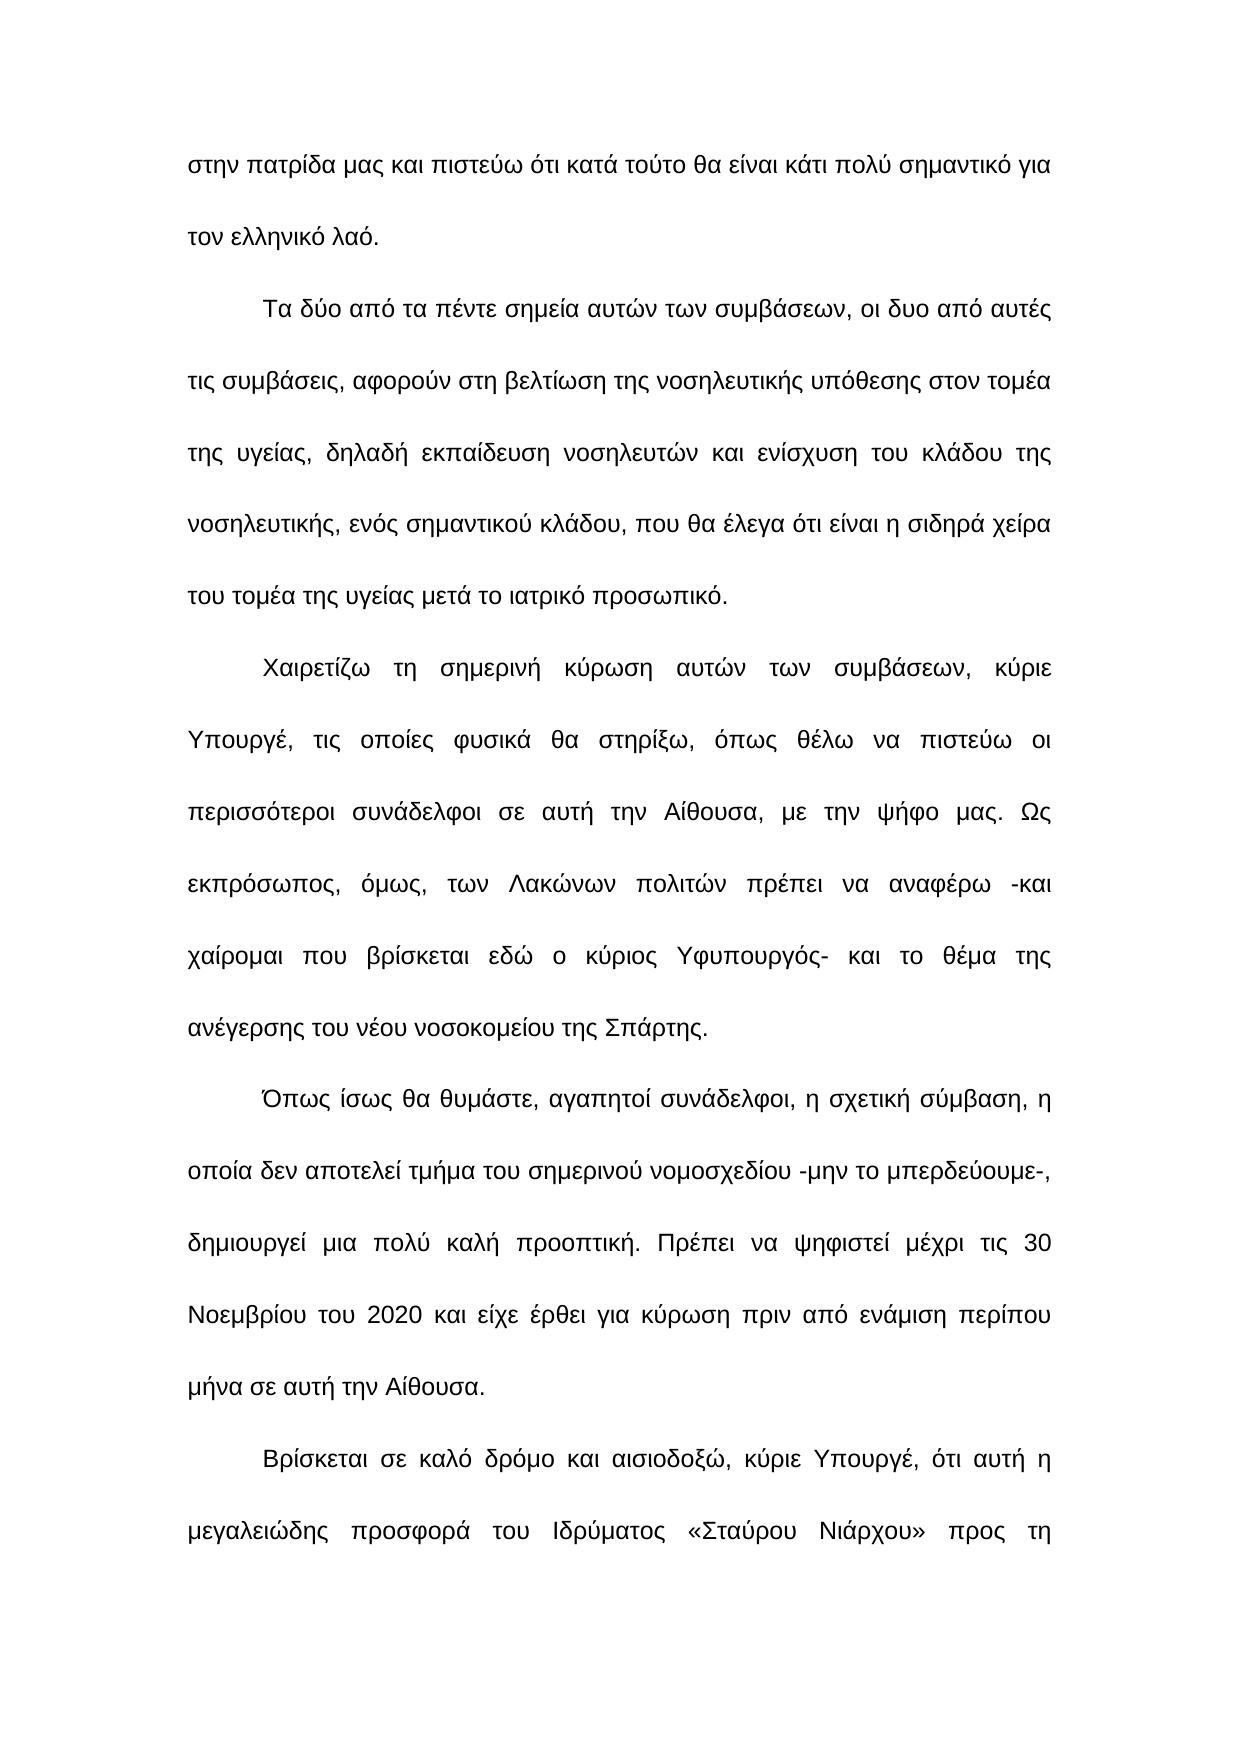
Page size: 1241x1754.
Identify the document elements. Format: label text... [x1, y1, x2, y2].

text Όπως ίσως θα θυμάστε, αγαπητοί συνάδελφοι, η σχετική σύμβαση, η οποία δεν αποτελεί τμήμα του σημερινού νομοσχεδίου -μην το μπερδεύουμε-, δημιουργεί μια πολύ καλή προοπτική. Πρέπει να ψηφιστεί μέχρι τις 30 Νοεμβρίου του 2020 και είχε έρθει για κύρωση πριν από ενάμιση περίπου μήνα σε αυτή την Αίθουσα. [187, 1084, 1053, 1401]
text Χαιρετίζω τη σημερινή κύρωση αυτών των συμβάσεων, κύριε Υπουργέ, τις οποίες φυσικά θα στηρίξω, όπως θέλω να πιστεύω οι περισσότεροι συνάδελφοι σε αυτή την Αίθουσα, με την ψήφο μας. Ως εκπρόσωπος, όμως, των Λακώνων πολιτών πρέπει να αναφέρω -και χαίρομαι που βρίσκεται εδώ ο κύριος Υφυπουργός- και το θέμα της ανέγερσης του νέου νοσοκομείου της Σπάρτης. [187, 653, 1053, 1041]
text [187, 150, 1053, 251]
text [187, 1444, 1053, 1544]
text Τα δύο από τα πέντε σημεία αυτών των συμβάσεων, οι δυο από αυτές τις συμβάσεις, αφορούν στη βελτίωση της νοσηλευτικής υπόθεσης στον τομέα της υγείας, δηλαδή εκπαίδευση νοσηλευτών και ενίσχυση του κλάδου της νοσηλευτικής, ενός σημαντικού κλάδου, που θα έλεγα ότι είναι η σιδηρά χείρα του τομέα της υγείας μετά το ιατρικό προσωπικό. [187, 294, 1053, 610]
